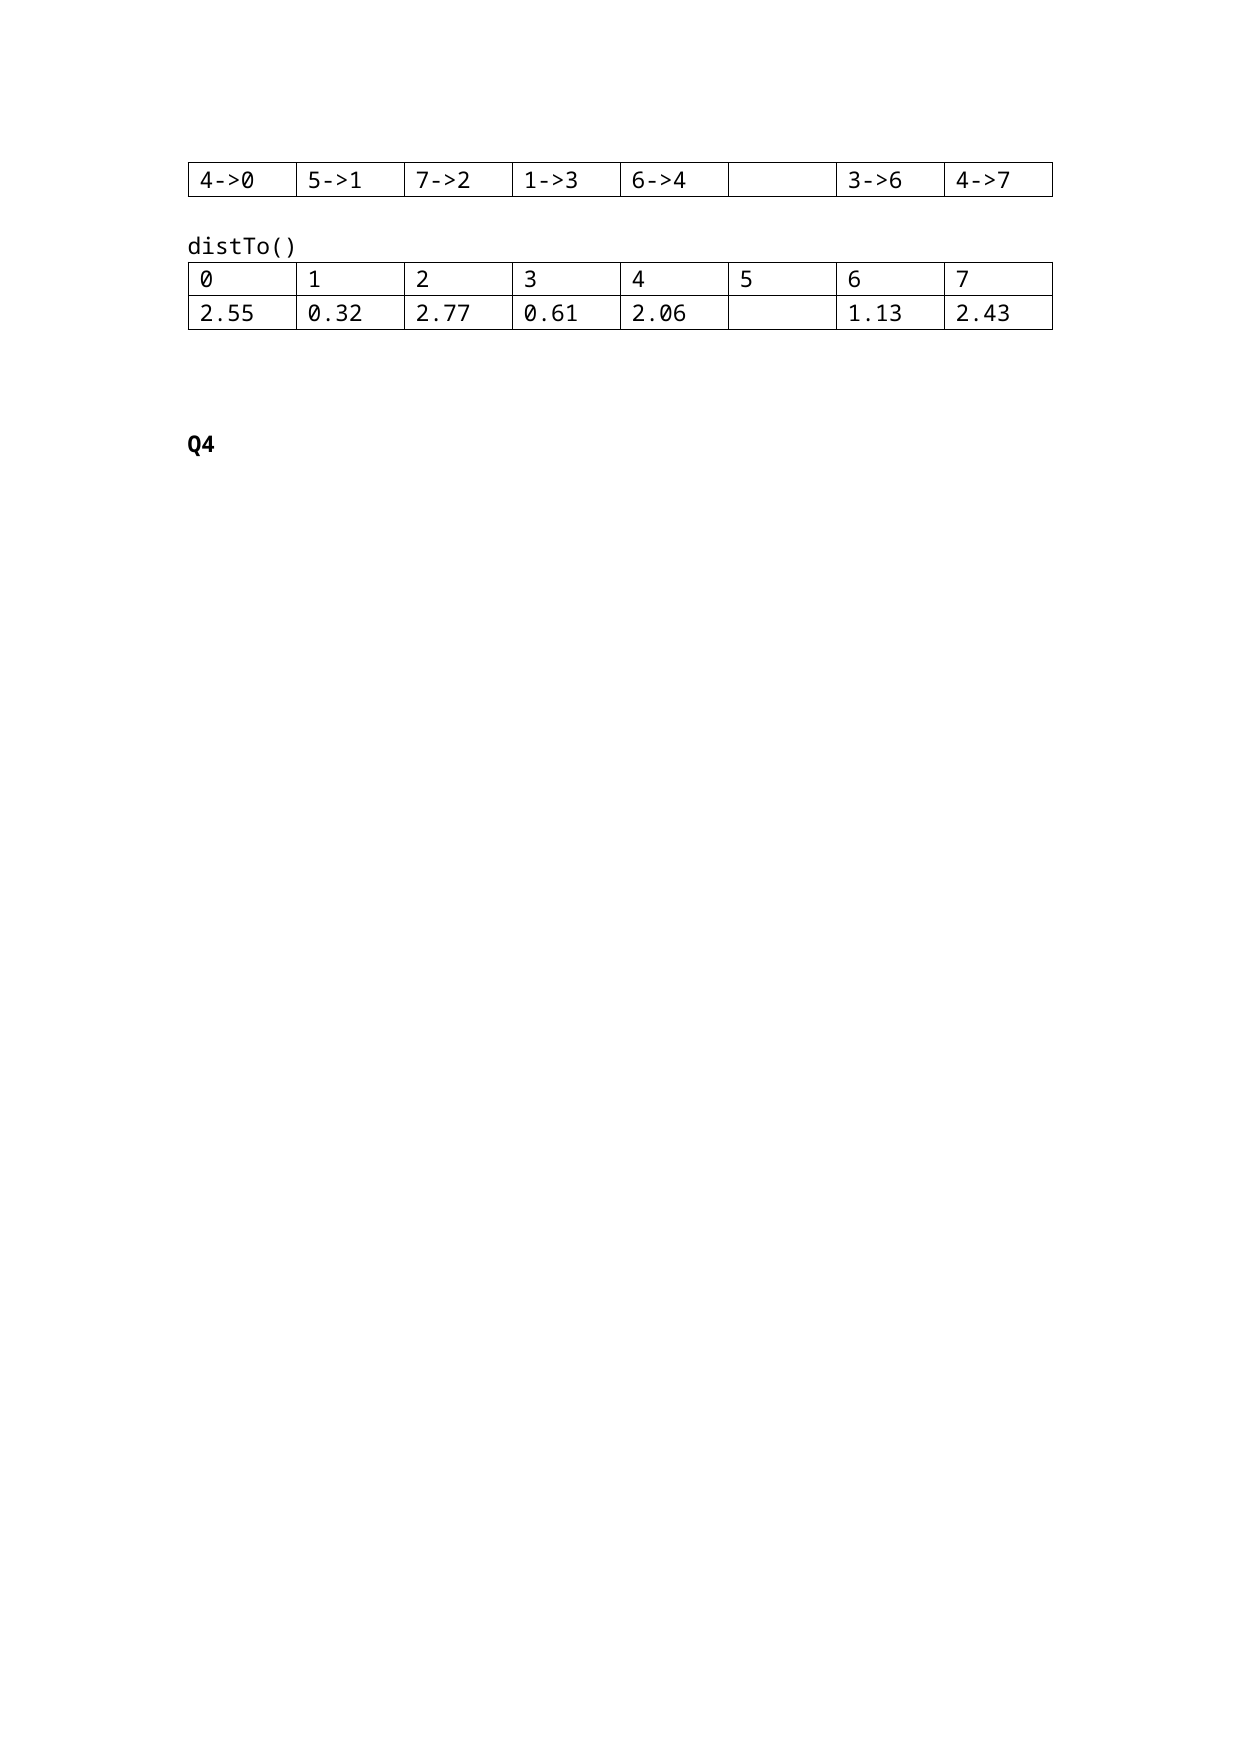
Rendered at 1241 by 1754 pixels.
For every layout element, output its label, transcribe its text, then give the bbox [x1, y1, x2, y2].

table_header 3 [513, 263, 620, 295]
table_cell 2.77 [405, 296, 512, 329]
table_header 5 [729, 263, 836, 295]
table_header 0 [189, 263, 296, 295]
table_cell [729, 296, 836, 329]
table_header 1 [297, 263, 404, 295]
table_cell 4->0 [189, 163, 296, 196]
table_cell 1.13 [837, 296, 944, 329]
table_cell 6->4 [621, 163, 728, 196]
table_cell 2.43 [945, 296, 1052, 329]
text distTo() [187, 229, 1053, 262]
table_header 6 [837, 263, 944, 295]
text Q4 [187, 427, 1053, 460]
table_cell 5->1 [297, 163, 404, 196]
table_cell 7->2 [405, 163, 512, 196]
table_cell 2.55 [189, 296, 296, 329]
table_cell 4->7 [945, 163, 1052, 196]
table_cell [729, 163, 836, 196]
table_cell 2.06 [621, 296, 728, 329]
table_header 7 [945, 263, 1052, 295]
table_header 2 [405, 263, 512, 295]
table_cell 0.32 [297, 296, 404, 329]
table_cell 3->6 [837, 163, 944, 196]
table_cell 1->3 [513, 163, 620, 196]
table_header 4 [621, 263, 728, 295]
table_cell 0.61 [513, 296, 620, 329]
